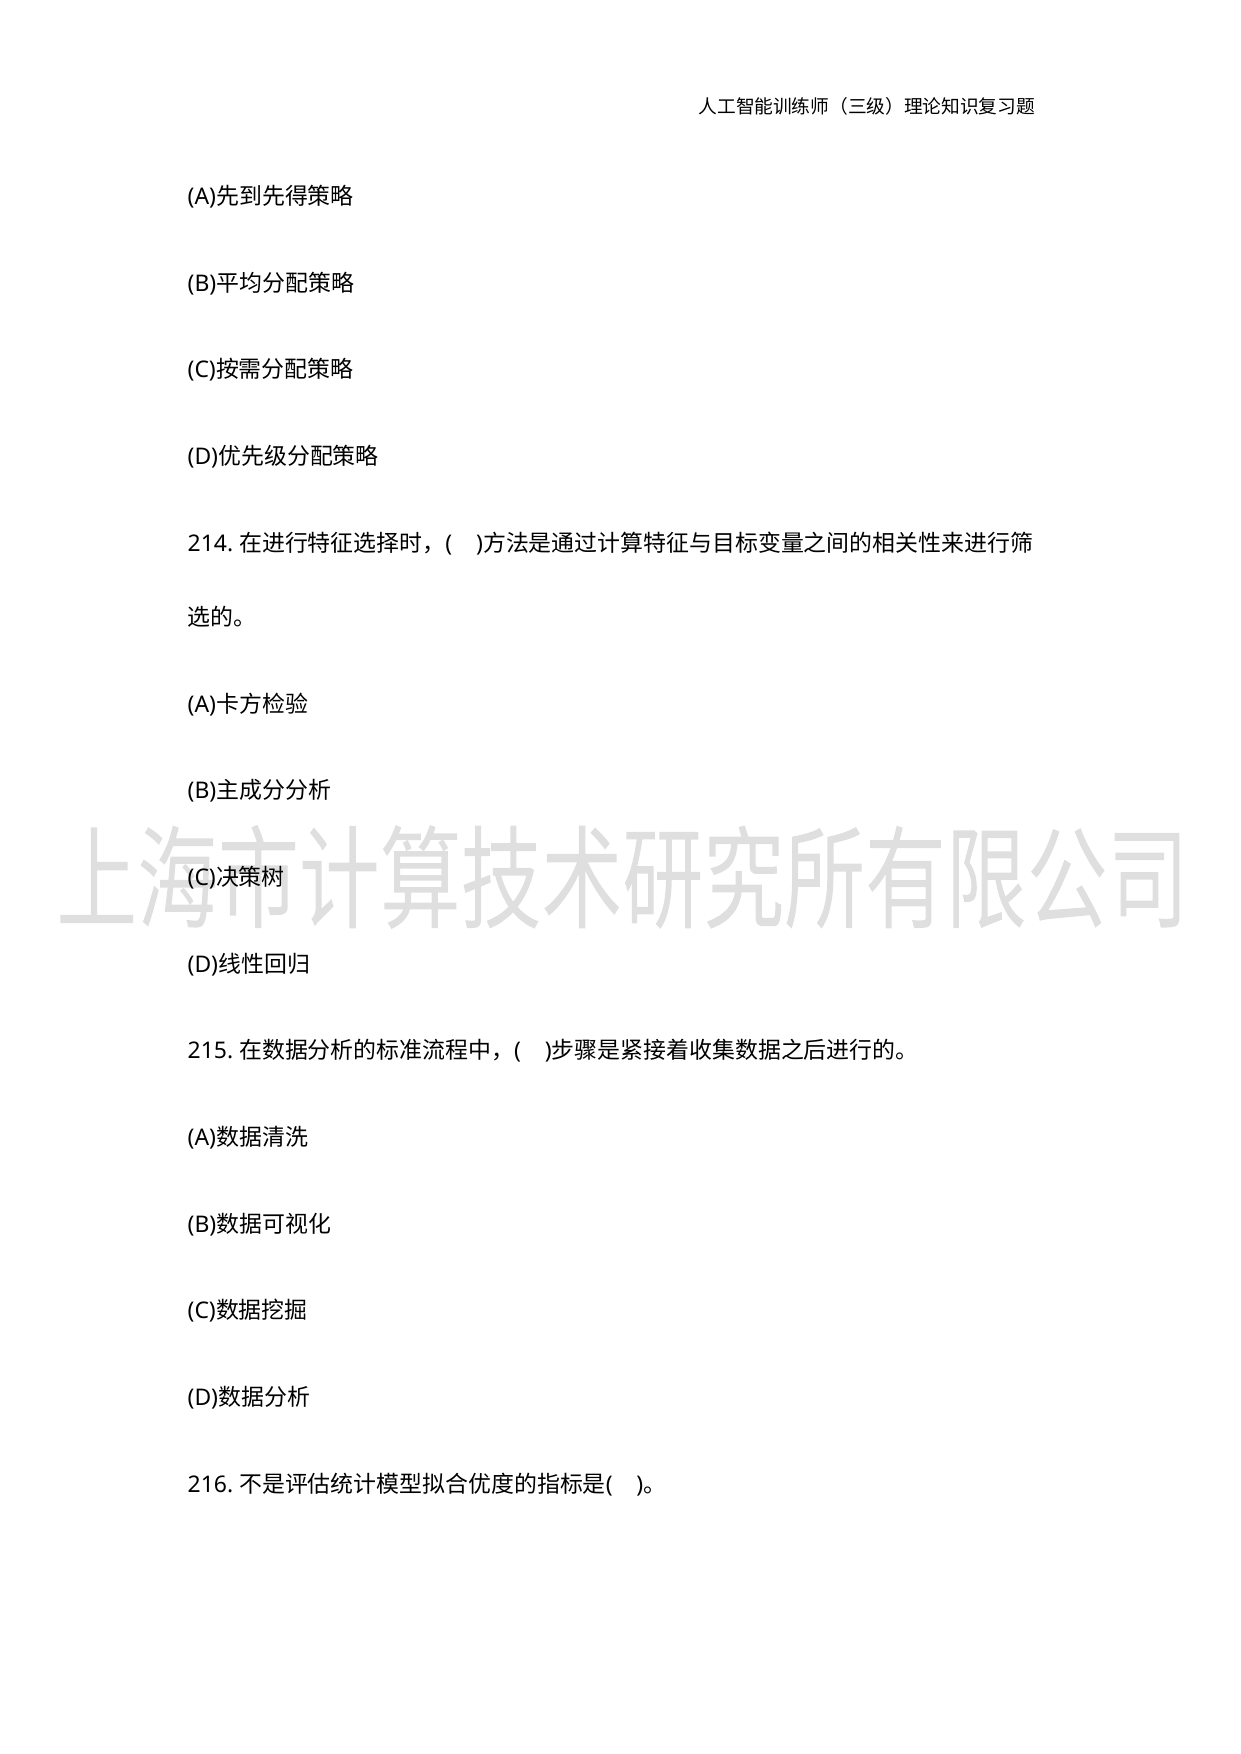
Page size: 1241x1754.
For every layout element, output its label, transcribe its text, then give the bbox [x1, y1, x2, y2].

text (C)数据挖掘 [187, 1277, 1053, 1342]
text (C)决策树 [187, 843, 1053, 908]
text 215. 在数据分析的标准流程中，( )步骤是紧接着收集数据之后进行的。 [187, 1017, 1053, 1082]
text (A)先到先得策略 [187, 162, 1053, 227]
text 214. 在进行特征选择时，( )方法是通过计算特征与目标变量之间的相关性来进行筛选的。 [187, 509, 1053, 648]
text (D)线性回归 [187, 930, 1053, 995]
text (A)数据清洗 [187, 1103, 1053, 1168]
text (D)优先级分配策略 [187, 422, 1053, 487]
text (B)主成分分析 [187, 757, 1053, 822]
text (B)平均分配策略 [187, 249, 1053, 314]
text (C)按需分配策略 [187, 335, 1053, 400]
text (A)卡方检验 [187, 670, 1053, 735]
text (B)数据可视化 [187, 1190, 1053, 1255]
text (D)数据分析 [187, 1363, 1053, 1428]
text 216. 不是评估统计模型拟合优度的指标是( )。 [187, 1450, 1053, 1515]
